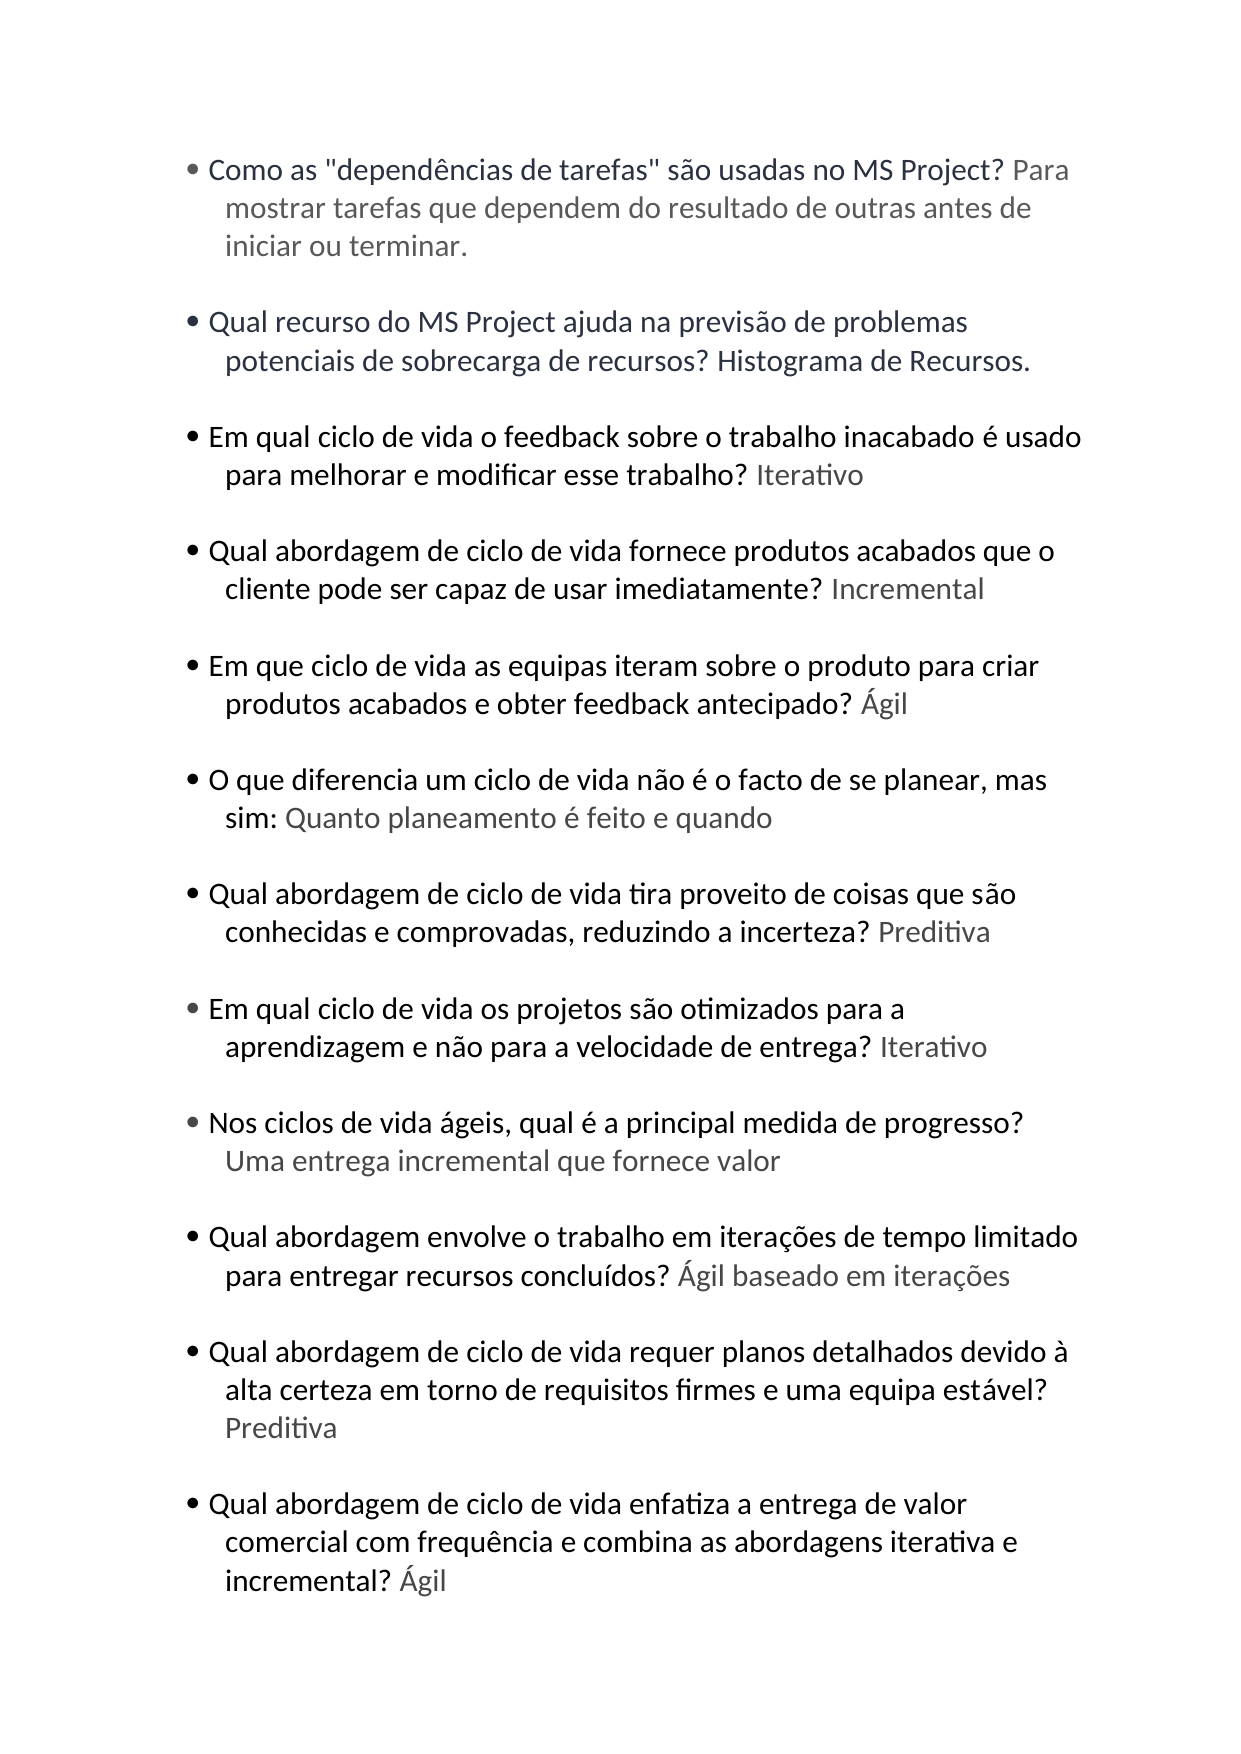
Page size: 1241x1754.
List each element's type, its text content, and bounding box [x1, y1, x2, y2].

list Qual abordagem de ciclo de vida tira proveito de coisas que são conhecidas e comprovadas, reduzindo a incerteza? Preditiva [187, 874, 1090, 951]
list Qual abordagem de ciclo de vida requer planos detalhados devido à alta certeza em torno de requisitos firmes e uma equipa estável? Preditiva [187, 1332, 1090, 1446]
list Em qual ciclo de vida o feedback sobre o trabalho inacabado é usado para melhorar e modificar esse trabalho? Iterativo [187, 417, 1090, 493]
list Como as "dependências de tarefas" são usadas no MS Project? Para mostrar tarefas que dependem do resultado de outras antes de iniciar ou terminar. [187, 150, 1090, 264]
list O que diferencia um ciclo de vida não é o facto de se planear, mas sim: Quanto planeamento é feito e quando [187, 760, 1090, 836]
list Qual recurso do MS Project ajuda na previsão de problemas potenciais de sobrecarga de recursos? Histograma de Recursos. [187, 302, 1090, 379]
list Nos ciclos de vida ágeis, qual é a principal medida de progresso? Uma entrega incremental que fornece valor [187, 1103, 1090, 1179]
list Qual abordagem envolve o trabalho em iterações de tempo limitado para entregar recursos concluídos? Ágil baseado em iterações [187, 1217, 1090, 1294]
list Qual abordagem de ciclo de vida fornece produtos acabados que o cliente pode ser capaz de usar imediatamente? Incremental [187, 531, 1090, 607]
list Em que ciclo de vida as equipas iteram sobre o produto para criar produtos acabados e obter feedback antecipado? Ágil [187, 646, 1090, 722]
list Qual abordagem de ciclo de vida enfatiza a entrega de valor comercial com frequência e combina as abordagens iterativa e incremental? Ágil [187, 1484, 1090, 1599]
list Em qual ciclo de vida os projetos são otimizados para a aprendizagem e não para a velocidade de entrega? Iterativo [187, 989, 1090, 1065]
